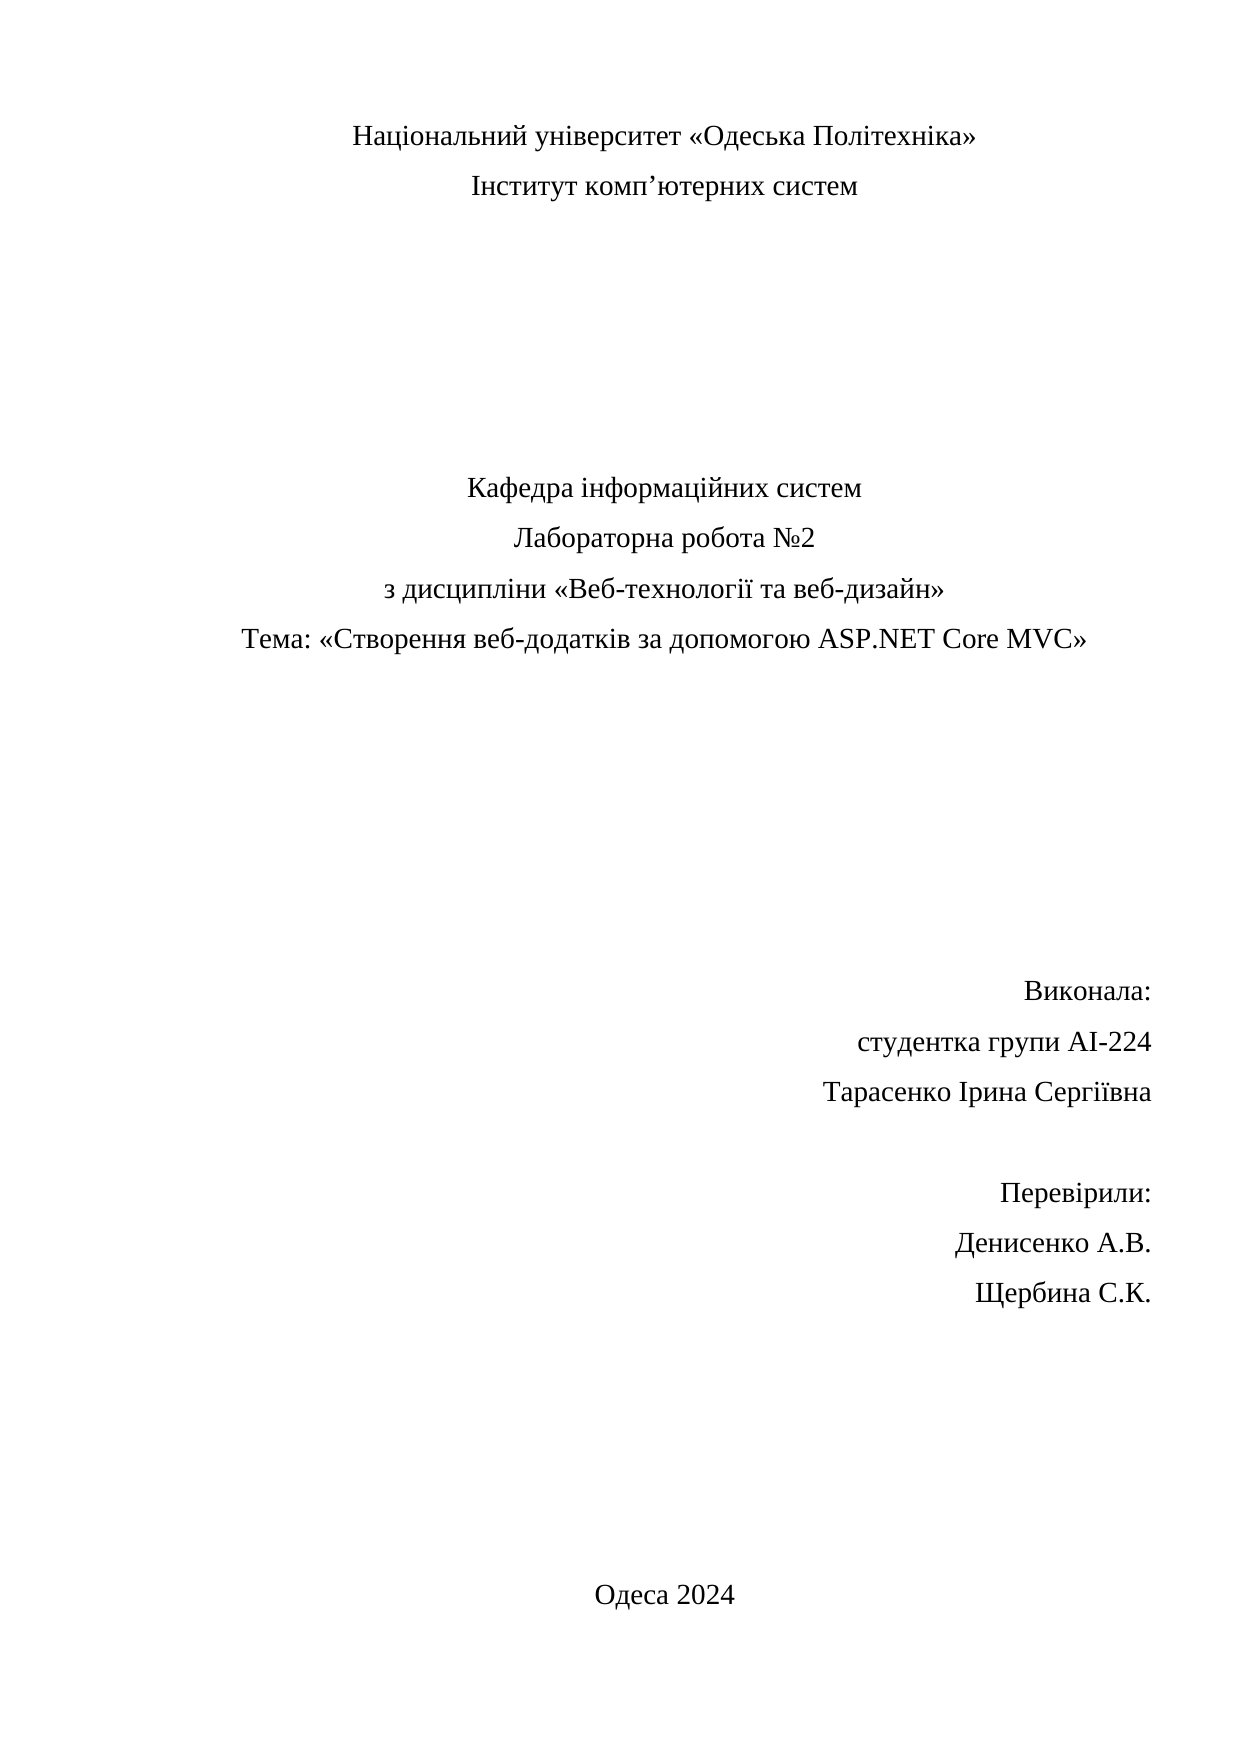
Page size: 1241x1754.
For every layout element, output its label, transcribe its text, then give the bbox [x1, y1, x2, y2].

text з дисципліни «Веб-технології та веб-дизайн» [177, 571, 1152, 604]
text Лабораторна робота №2 [177, 521, 1152, 554]
text Денисенко А.В. [177, 1225, 1152, 1258]
text Тема: «Створення веб-додатків за допомогою ASP.NET Core MVC» [177, 621, 1152, 655]
text Виконала: [177, 973, 1152, 1007]
text студентка групи АІ-224 [177, 1024, 1152, 1057]
text Кафедра інформаційних систем [177, 470, 1152, 504]
text Щербина С.К. [177, 1275, 1152, 1309]
text Національний університет «Одеська Політехніка» [177, 118, 1152, 152]
text Інститут комп’ютерних систем [177, 168, 1152, 202]
text Одеса 2024 [177, 1577, 1152, 1611]
text Тарасенко Ірина Сергіївна [177, 1074, 1152, 1108]
text Перевірили: [177, 1175, 1152, 1208]
